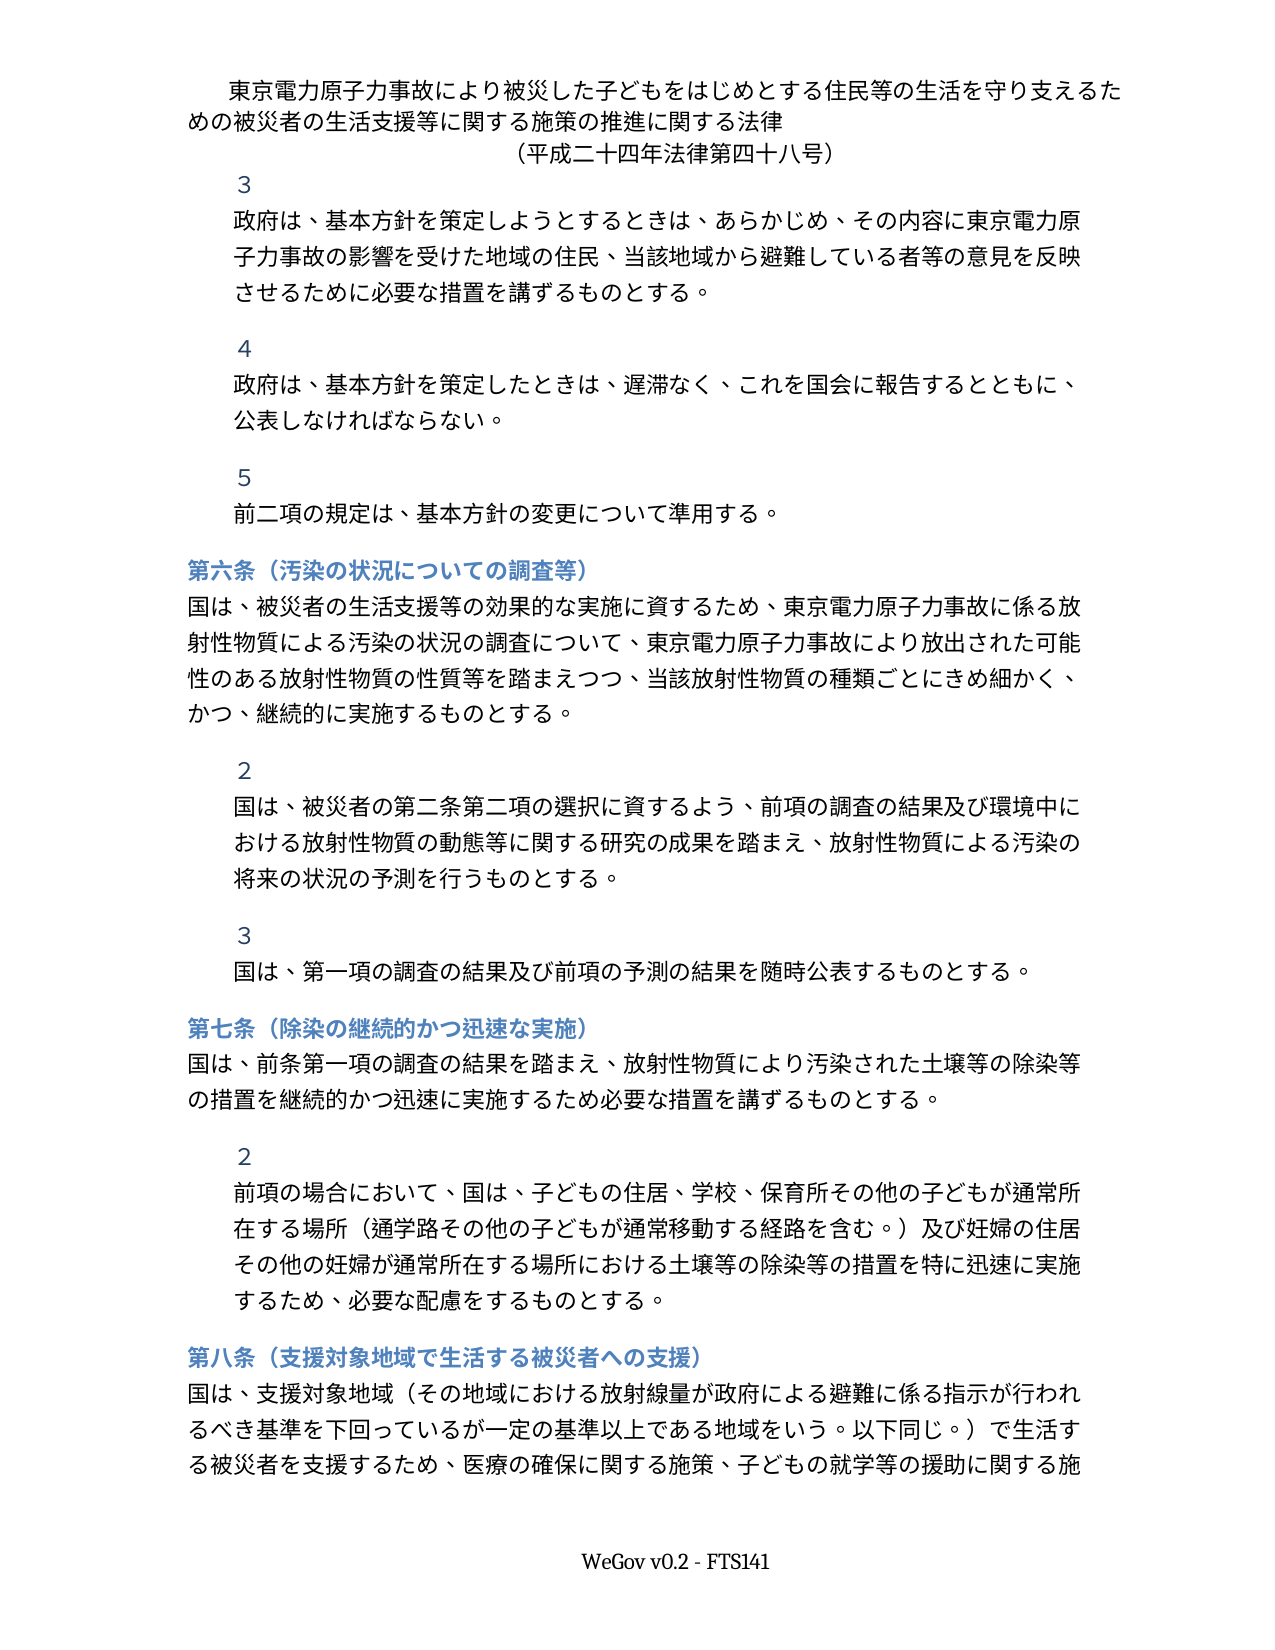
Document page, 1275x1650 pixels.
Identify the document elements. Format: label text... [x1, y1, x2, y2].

text 国は、第一項の調査の結果及び前項の予測の結果を随時公表するものとする。 [233, 956, 1087, 987]
subtitle 第六条（汚染の状況についての調査等） [187, 555, 1087, 586]
text 前項の場合において、国は、子どもの住居、学校、保育所その他の子どもが通常所在する場所（通学路その他の子どもが通常移動する経路を含む。）及び妊婦の住居その他の妊婦が通常所在する場所における土壌等の除染等の措置を特に迅速に実施するため、必要な配慮をするものとする。 [233, 1177, 1087, 1316]
subtitle 第七条（除染の継続的かつ迅速な実施） [187, 1012, 1087, 1044]
subtitle ３ [233, 920, 1087, 951]
subtitle ２ [233, 755, 1087, 786]
subtitle ３ [233, 169, 1087, 200]
subtitle ２ [233, 1141, 1087, 1172]
text 政府は、基本方針を策定したときは、遅滞なく、これを国会に報告するとともに、公表しなければならない。 [233, 369, 1087, 436]
text 国は、被災者の第二条第二項の選択に資するよう、前項の調査の結果及び環境中における放射性物質の動態等に関する研究の成果を踏まえ、放射性物質による汚染の将来の状況の予測を行うものとする。 [233, 791, 1087, 894]
text 前二項の規定は、基本方針の変更について準用する。 [233, 498, 1087, 529]
text 国は、前条第一項の調査の結果を踏まえ、放射性物質により汚染された土壌等の除染等の措置を継続的かつ迅速に実施するため必要な措置を講ずるものとする。 [187, 1048, 1087, 1116]
subtitle ５ [233, 462, 1087, 493]
subtitle ４ [233, 333, 1087, 364]
subtitle 第八条（支援対象地域で生活する被災者への支援） [187, 1342, 1087, 1373]
text 国は、被災者の生活支援等の効果的な実施に資するため、東京電力原子力事故に係る放射性物質による汚染の状況の調査について、東京電力原子力事故により放出された可能性のある放射性物質の性質等を踏まえつつ、当該放射性物質の種類ごとにきめ細かく、かつ、継続的に実施するものとする。 [187, 591, 1087, 730]
text 政府は、基本方針を策定しようとするときは、あらかじめ、その内容に東京電力原子力事故の影響を受けた地域の住民、当該地域から避難している者等の意見を反映させるために必要な措置を講ずるものとする。 [233, 205, 1087, 308]
